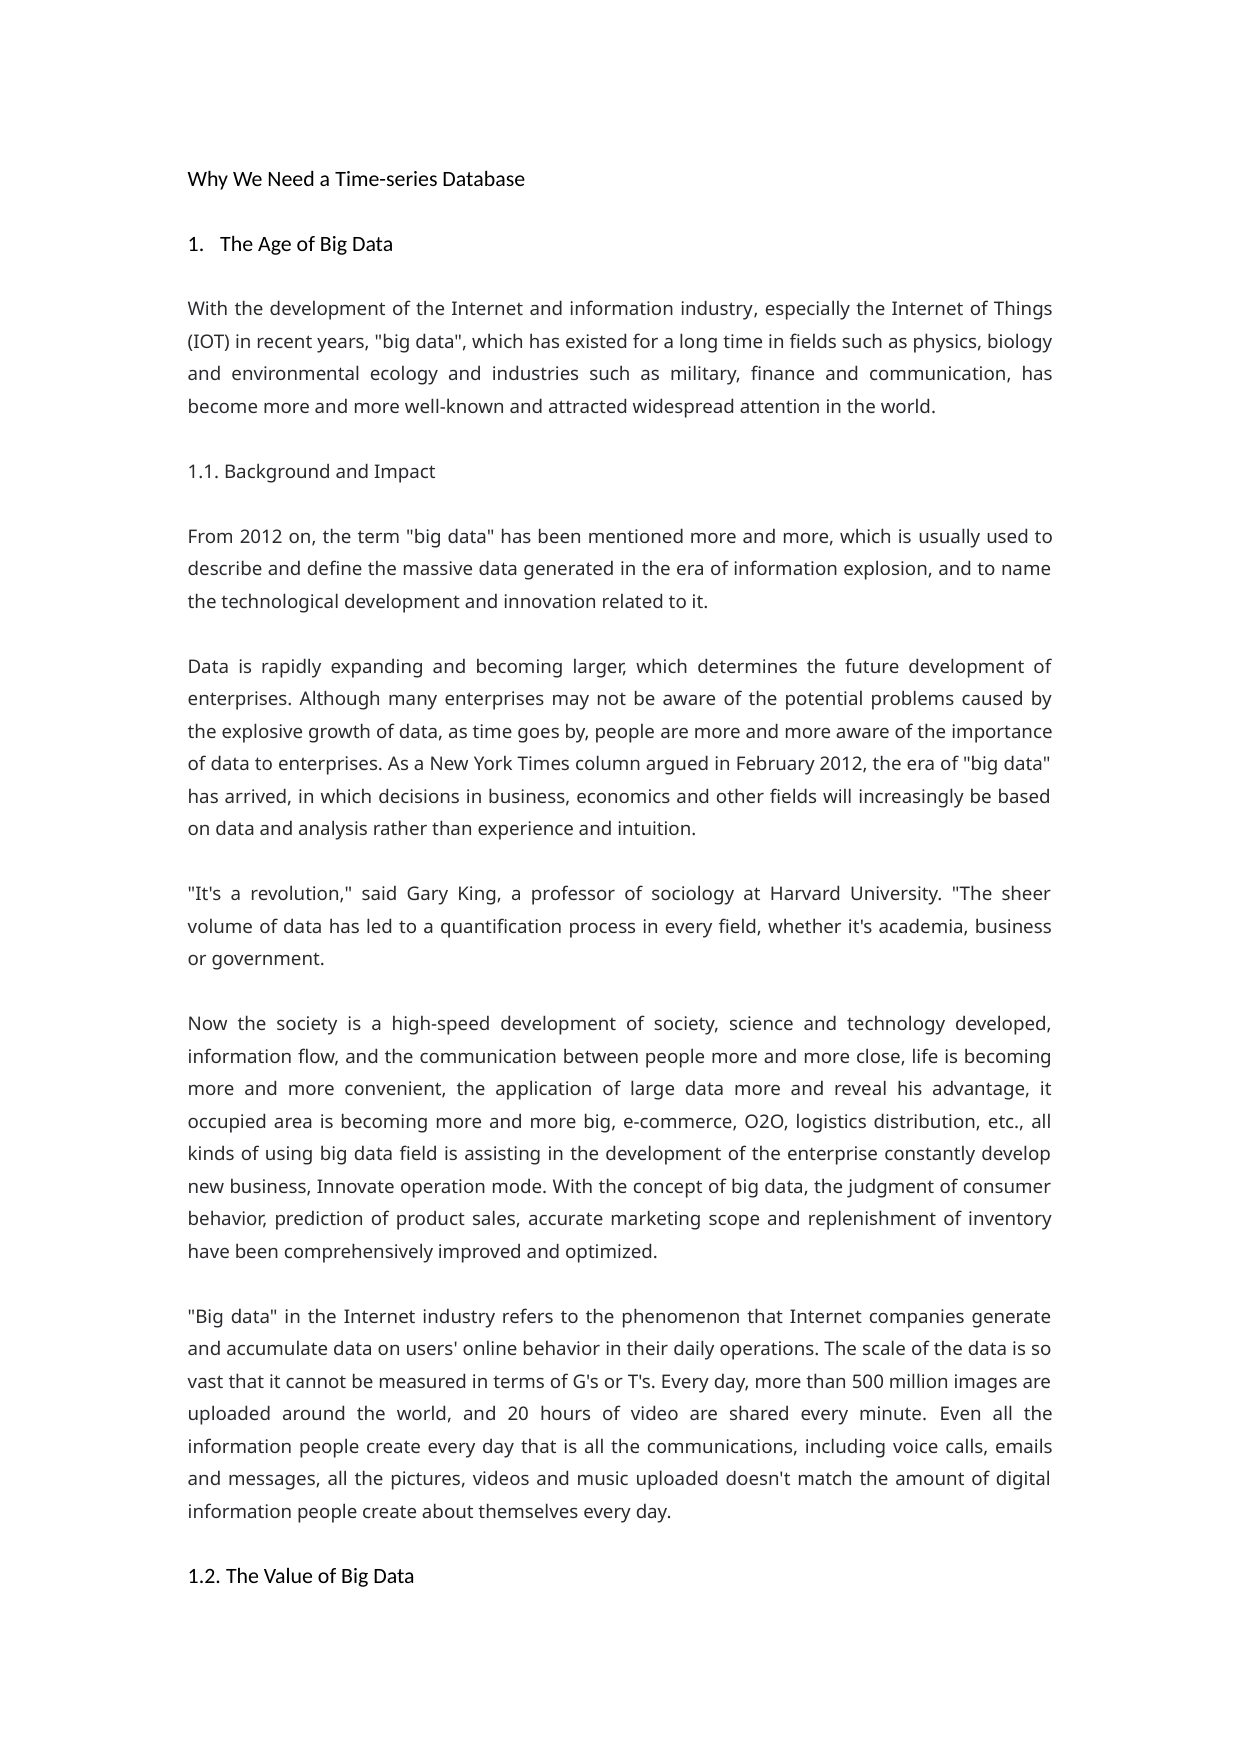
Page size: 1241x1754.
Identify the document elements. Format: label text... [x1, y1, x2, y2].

list From 2012 on, the term "big data" has been mentioned more and more, which is usually used to describe and define the massive data generated in the era of information explosion, and to name the technological development and innovation related to it. [187, 519, 1053, 617]
list "Big data" in the Internet industry refers to the phenomenon that Internet companies generate and accumulate data on users' online behavior in their daily operations. The scale of the data is so vast that it cannot be measured in terms of G's or T's. Every day, more than 500 million images are uploaded around the world, and 20 hours of video are shared every minute. Even all the information people create every day that is all the communications, including voice calls, emails and messages, all the pictures, videos and music uploaded doesn't match the amount of digital information people create about themselves every day. [187, 1267, 1053, 1378]
list Background and Impact [187, 454, 1053, 487]
list "Big data" in the Internet industry refers to the phenomenon that Internet companies generate and accumulate data on users' online behavior in their daily operations. The scale of the data is so vast that it cannot be measured in terms of G's or T's. Every day, more than 500 million images are uploaded around the world, and 20 hours of video are shared every minute. Even all the information people create every day that is all the communications, including voice calls, emails and messages, all the pictures, videos and music uploaded doesn't match the amount of digital information people create about themselves every day. [187, 1379, 1053, 1527]
list With the development of the Internet and information industry, especially the Internet of Things (IOT) in recent years, "big data", which has existed for a long time in fields such as physics, biology and environmental ecology and industries such as military, finance and communication, has become more and more well-known and attracted widespread attention in the world. [187, 303, 1053, 422]
text Why We Need a Time-series Database [187, 162, 1053, 194]
list Data is rapidly expanding and becoming larger, which determines the future development of enterprises. Although many enterprises may not be aware of the potential problems caused by the explosive growth of data, as time goes by, people are more and more aware of the importance of data to enterprises. As a New York Times column argued in February 2012, the era of "big data" has arrived, in which decisions in business, economics and other fields will increasingly be based on data and analysis rather than experience and intuition. [187, 729, 1053, 844]
list The Age of Big Data [187, 227, 1053, 259]
list "It's a revolution," said Gary King, a professor of sociology at Harvard University. "The sheer volume of data has led to a quantification process in every field, whether it's academia, business or government. [187, 924, 1053, 974]
list "It's a revolution," said Gary King, a professor of sociology at Harvard University. "The sheer volume of data has led to a quantification process in every field, whether it's academia, business or government. [187, 844, 1053, 923]
list The Value of Big Data [187, 1559, 1053, 1592]
list Now the society is a high-speed development of society, science and technology developed, information flow, and the communication between people more and more close, life is becoming more and more convenient, the application of large data more and reveal his advantage, it occupied area is becoming more and more big, e-commerce, O2O, logistics distribution, etc., all kinds of using big data field is assisting in the development of the enterprise constantly develop new business, Innovate operation mode. With the concept of big data, the judgment of consumer behavior, prediction of product sales, accurate marketing scope and replenishment of inventory have been comprehensively improved and optimized. [187, 1007, 1053, 1267]
list Data is rapidly expanding and becoming larger, which determines the future development of enterprises. Although many enterprises may not be aware of the potential problems caused by the explosive growth of data, as time goes by, people are more and more aware of the importance of data to enterprises. As a New York Times column argued in February 2012, the era of "big data" has arrived, in which decisions in business, economics and other fields will increasingly be based on data and analysis rather than experience and intuition. [187, 617, 1053, 728]
